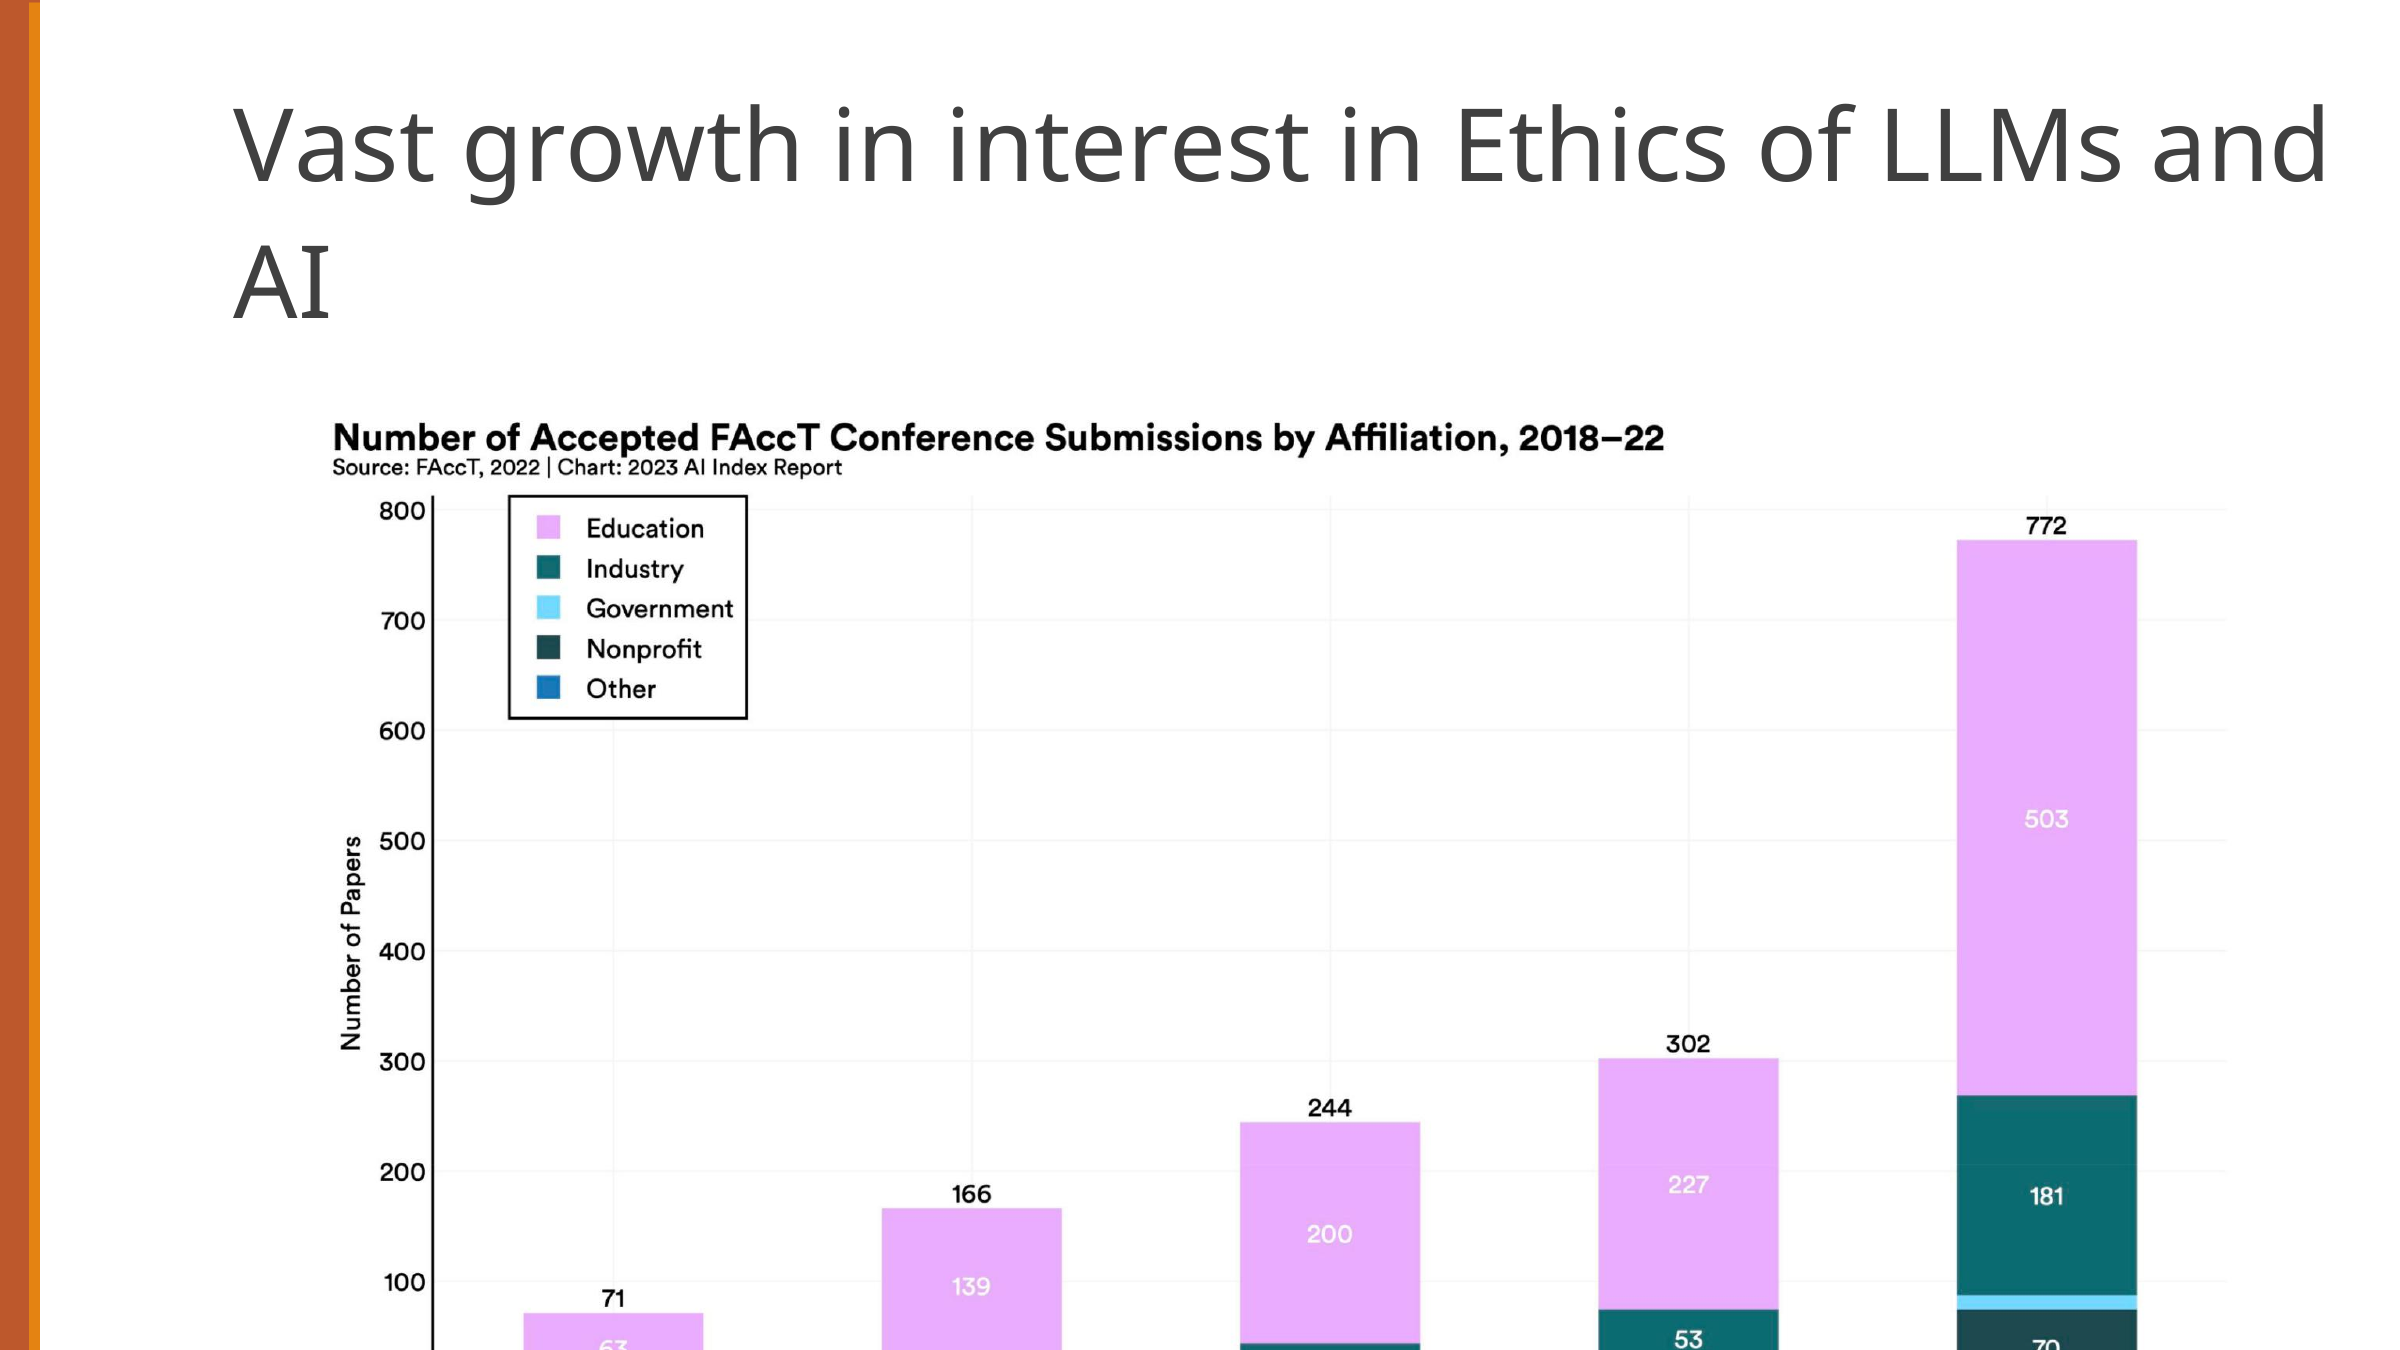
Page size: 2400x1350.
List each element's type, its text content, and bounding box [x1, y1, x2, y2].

text Vast growth in interest in Ethics of LLMs and AI [233, 73, 2379, 348]
picture [330, 420, 2234, 1350]
picture [0, 0, 40, 1350]
